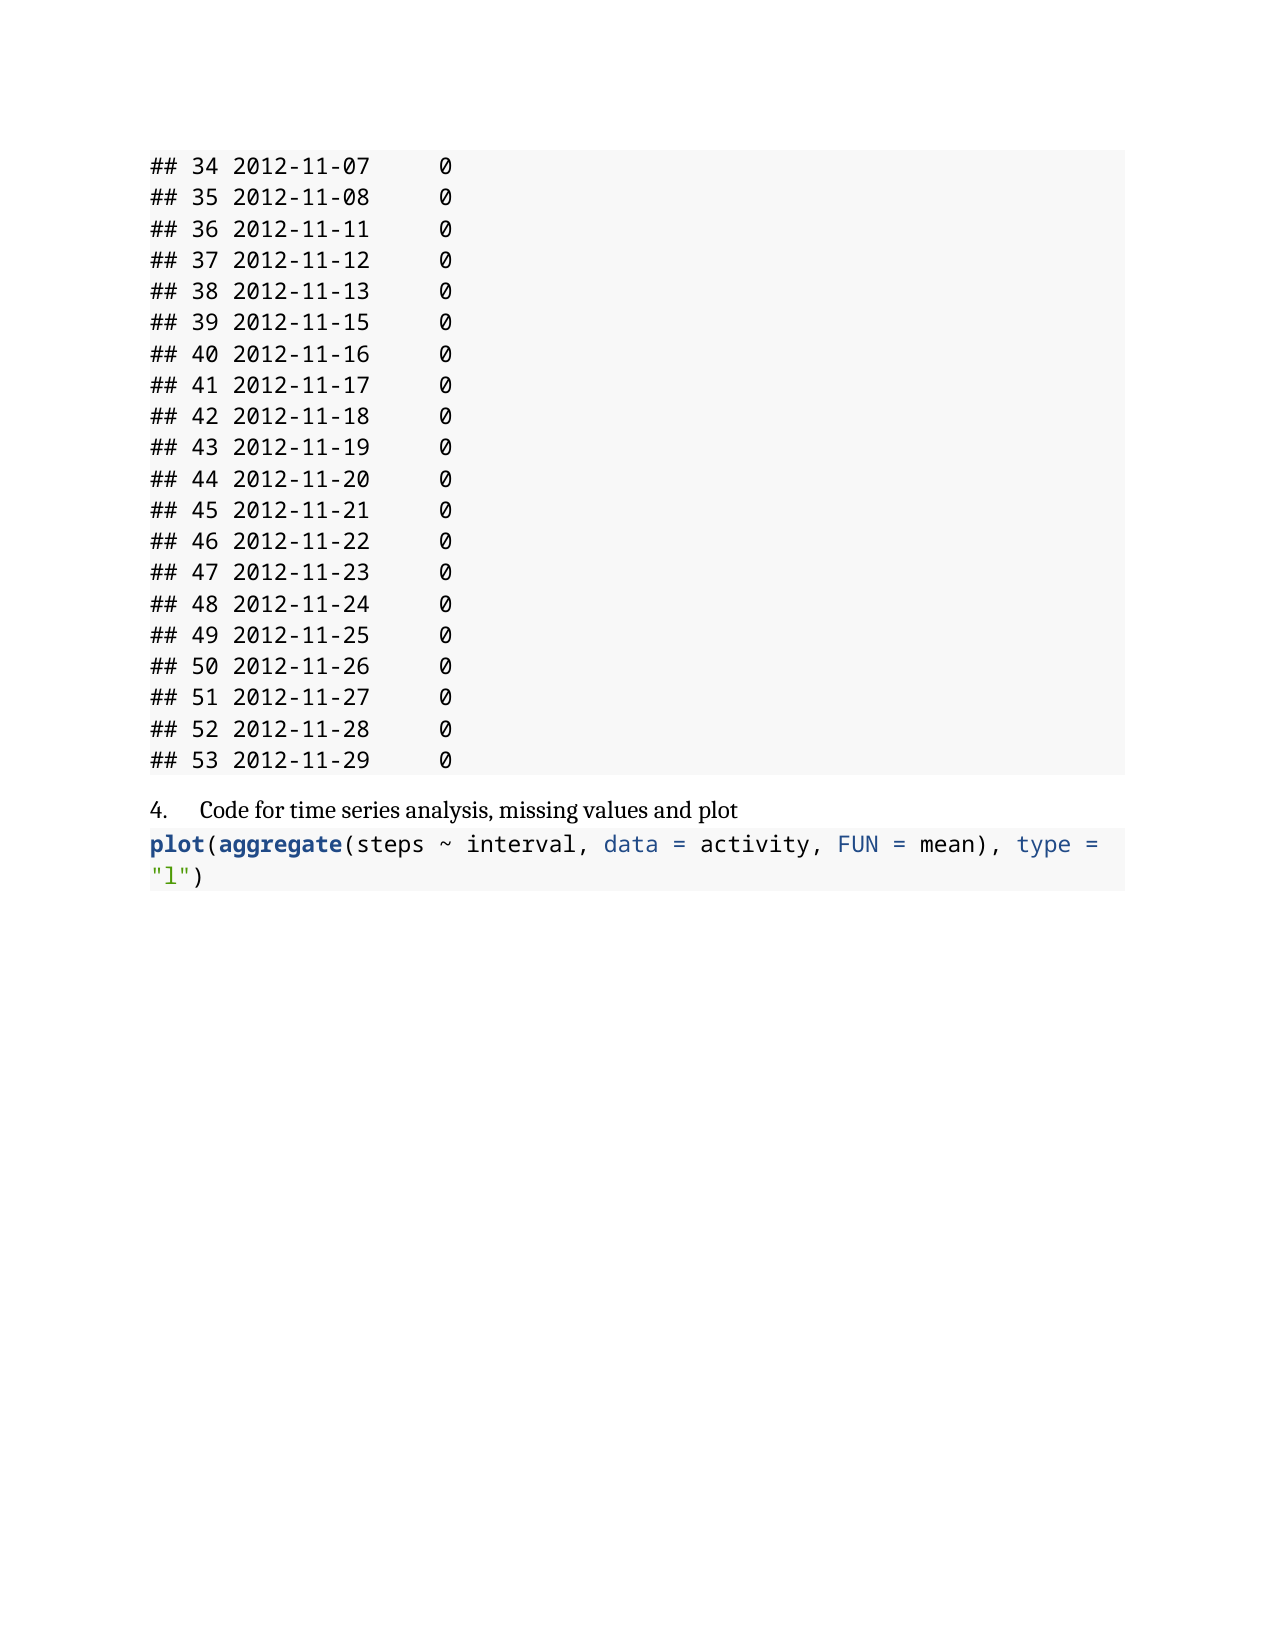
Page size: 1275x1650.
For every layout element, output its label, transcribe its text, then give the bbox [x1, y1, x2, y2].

text plot(aggregate(steps ~ interval, data = activity, FUN = mean), type = "l") [150, 828, 1125, 891]
list Code for time series analysis, missing values and plot [150, 796, 1125, 824]
